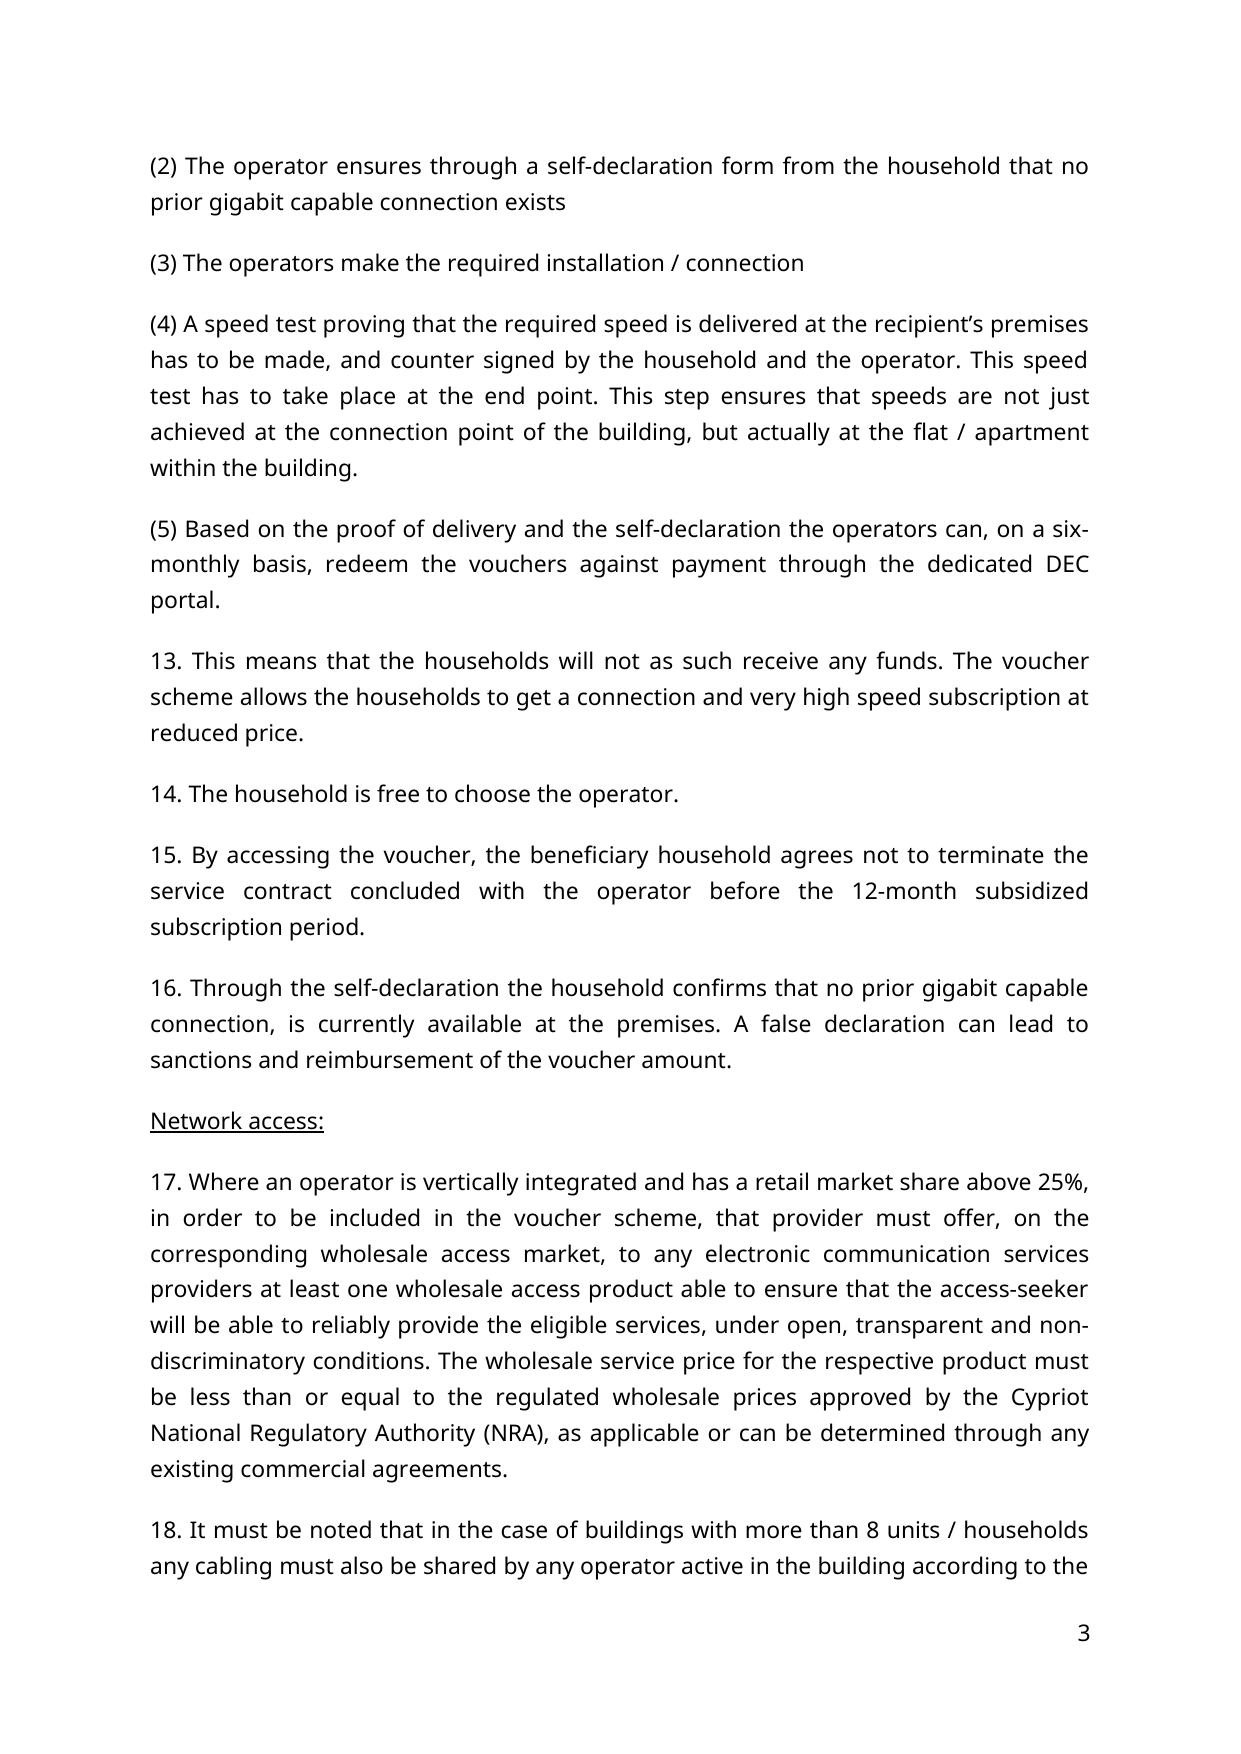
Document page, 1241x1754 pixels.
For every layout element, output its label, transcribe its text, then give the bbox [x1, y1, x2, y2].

text (5) Based on the proof of delivery and the self-declaration the operators can, on a six-monthly basis, redeem the vouchers against payment through the dedicated DEC portal. [150, 512, 1090, 616]
text (3) The operators make the required installation / connection [150, 247, 1090, 278]
text 15. By accessing the voucher, the beneficiary household agrees not to terminate the service contract concluded with the operator before the 12-month subsidized subscription period. [150, 839, 1090, 942]
text (2) The operator ensures through a self-declaration form from the household that no prior gigabit capable connection exists [150, 150, 1090, 217]
text 17. Where an operator is vertically integrated and has a retail market share above 25%, in order to be included in the voucher scheme, that provider must offer, on the corresponding wholesale access market, to any electronic communication services providers at least one wholesale access product able to ensure that the access-seeker will be able to reliably provide the eligible services, under open, transparent and non-discriminatory conditions. The wholesale service price for the respective product must be less than or equal to the regulated wholesale prices approved by the Cypriot National Regulatory Authority (NRA), as applicable or can be determined through any existing commercial agreements. [150, 1166, 1090, 1484]
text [150, 1514, 1090, 1581]
text 13. This means that the households will not as such receive any funds. The voucher scheme allows the households to get a connection and very high speed subscription at reduced price. [150, 645, 1090, 748]
text 14. The household is free to choose the operator. [150, 778, 1090, 809]
text 16. Through the self-declaration the household confirms that no prior gigabit capable connection, is currently available at the premises. A false declaration can lead to sanctions and reimbursement of the voucher amount. [150, 972, 1090, 1075]
text Network access: [150, 1105, 1090, 1136]
text (4) A speed test proving that the required speed is delivered at the recipient’s premises has to be made, and counter signed by the household and the operator. This speed test has to take place at the end point. This step ensures that speeds are not just achieved at the connection point of the building, but actually at the flat / apartment within the building. [150, 308, 1090, 483]
